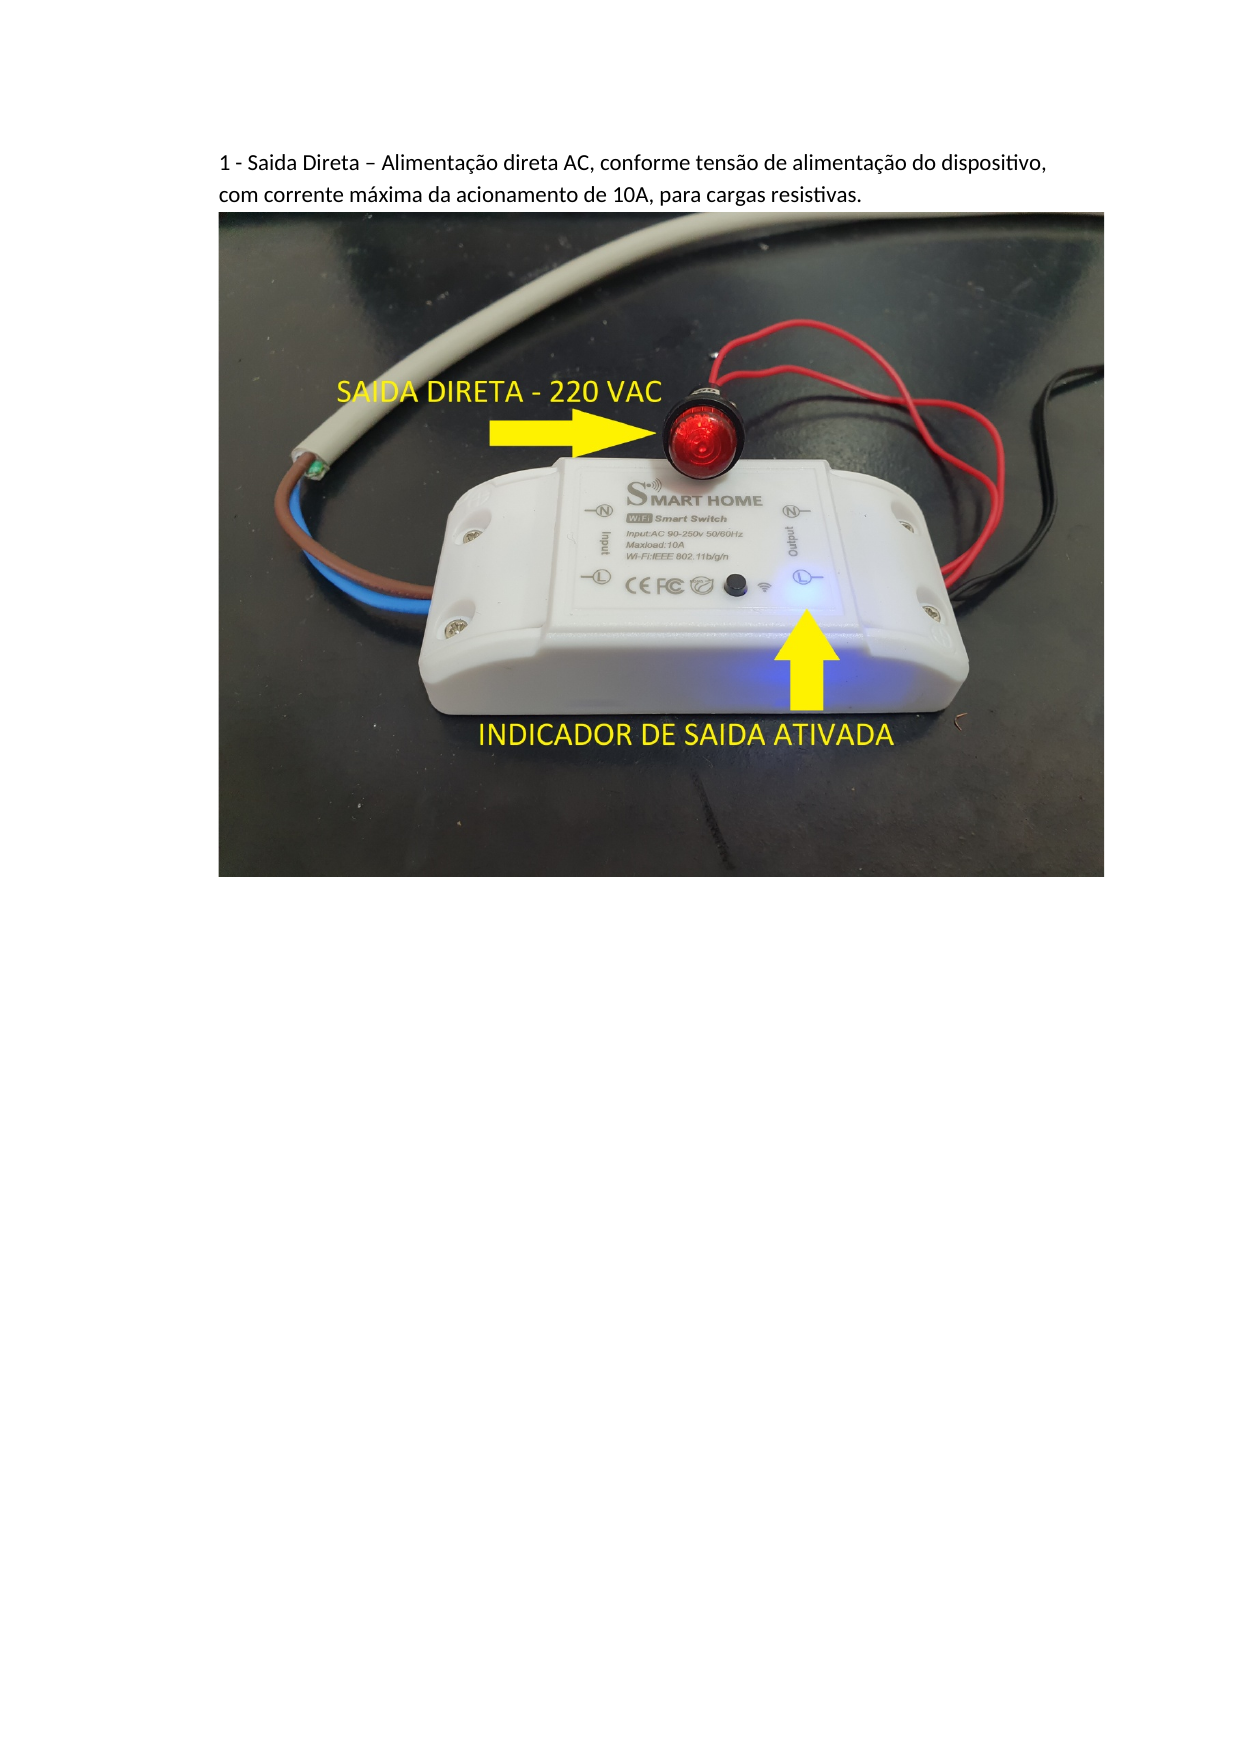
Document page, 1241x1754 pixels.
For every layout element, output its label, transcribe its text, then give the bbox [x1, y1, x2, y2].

picture [218, 212, 1105, 877]
list 1 - Saida Direta – Alimentação direta AC, conforme tensão de alimentação do dispositivo, com corrente máxima da acionamento de 10A, para cargas resistivas. [218, 148, 1063, 208]
